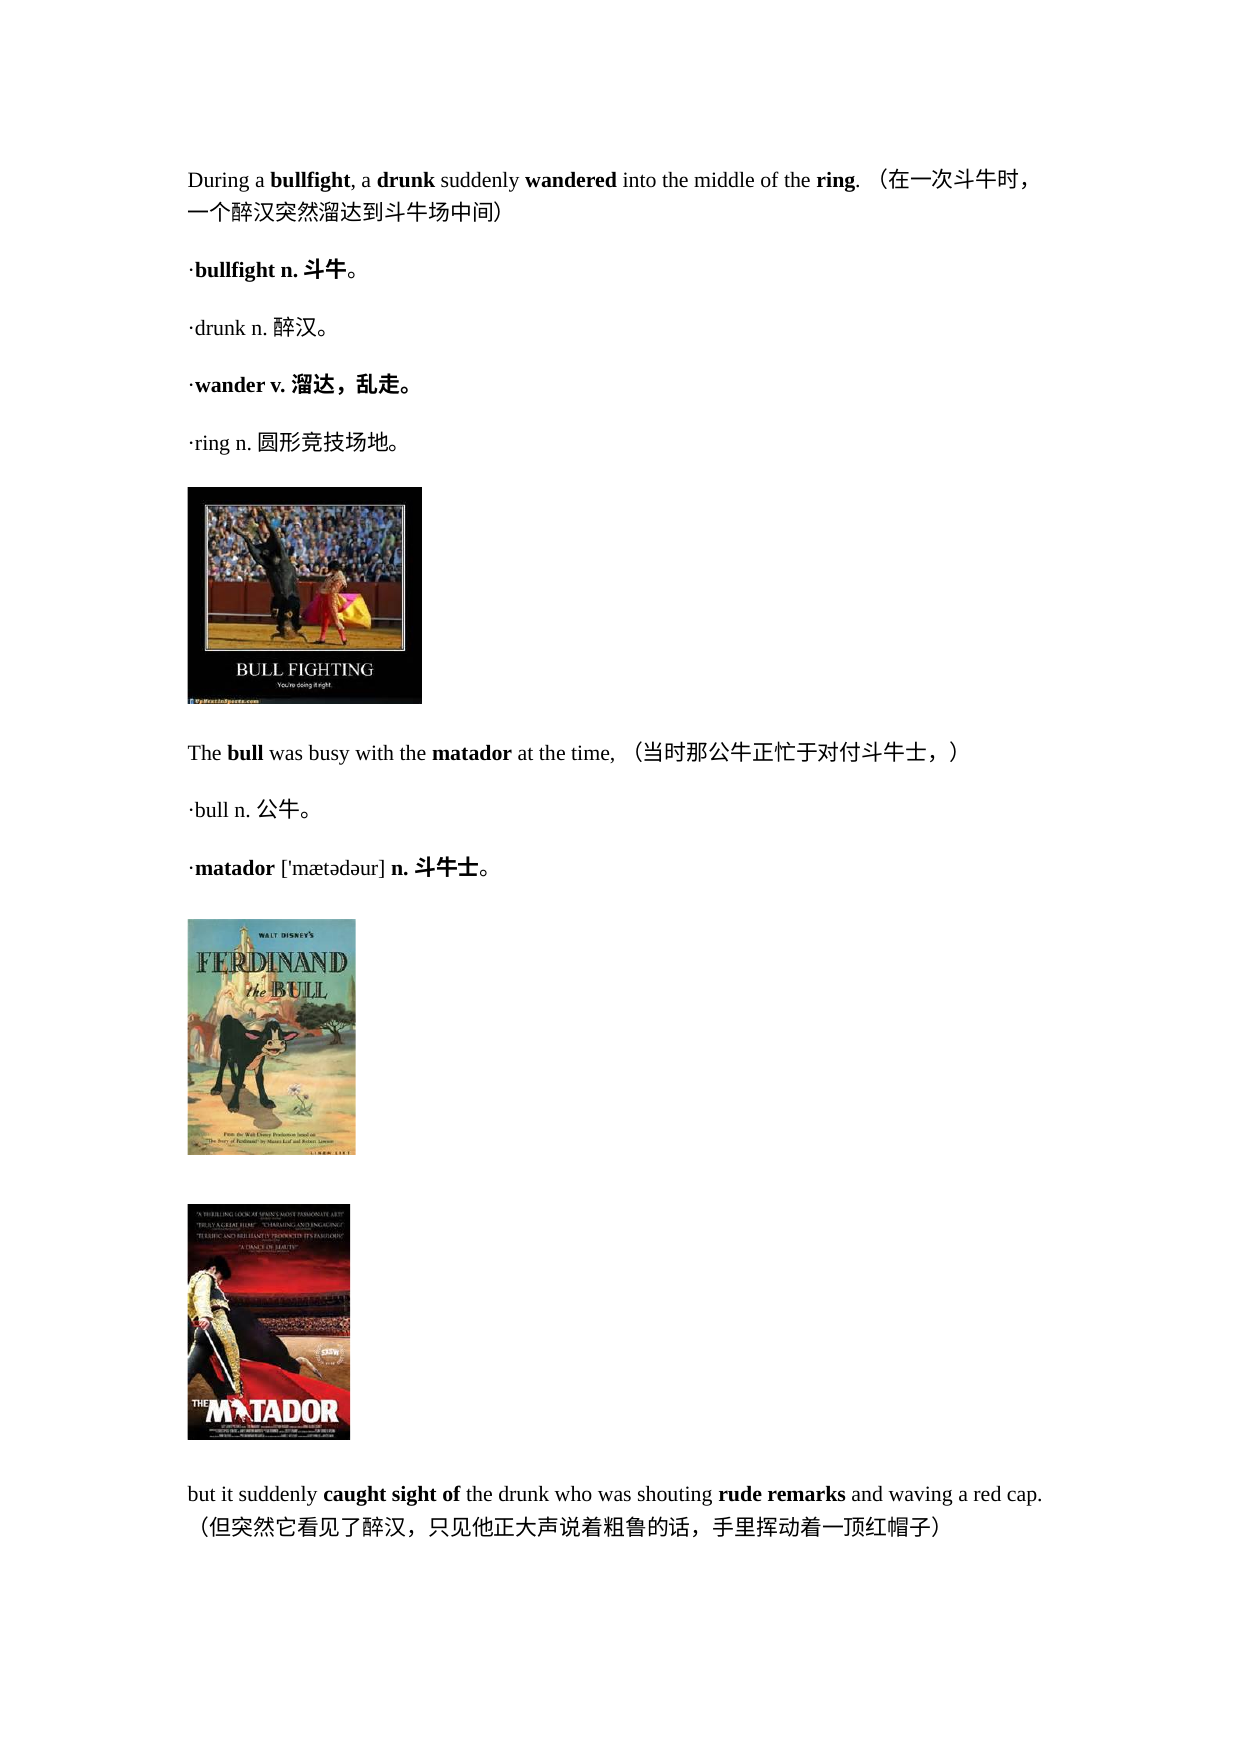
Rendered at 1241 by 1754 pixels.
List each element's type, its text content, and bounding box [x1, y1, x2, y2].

picture [187, 487, 422, 704]
picture [187, 1204, 351, 1440]
text ·matador ['mætədəur] n. 斗牛士。 [187, 849, 1053, 882]
text During a bullfight, a drunk suddenly wandered into the middle of the ring. （在一次斗牛时，一个醉汉突然溜达到斗牛场中间） [187, 162, 1053, 227]
text ·bullfight n. 斗牛。 [187, 252, 1053, 284]
text ·bull n. 公牛。 [187, 792, 1053, 824]
text but it suddenly caught sight of the drunk who was shouting rude remarks and waving a red cap. （但突然它看见了醉汉，只见他正大声说着粗鲁的话，手里挥动着一顶红帽子） [187, 1477, 1053, 1542]
picture [187, 919, 356, 1155]
text ·wander v. 溜达，乱走。 [187, 367, 1053, 399]
text ·drunk n. 醉汉。 [187, 309, 1053, 342]
text ·ring n. 圆形竞技场地。 [187, 424, 1053, 457]
text The bull was busy with the matador at the time, （当时那公牛正忙于对付斗牛士，） [187, 734, 1053, 767]
